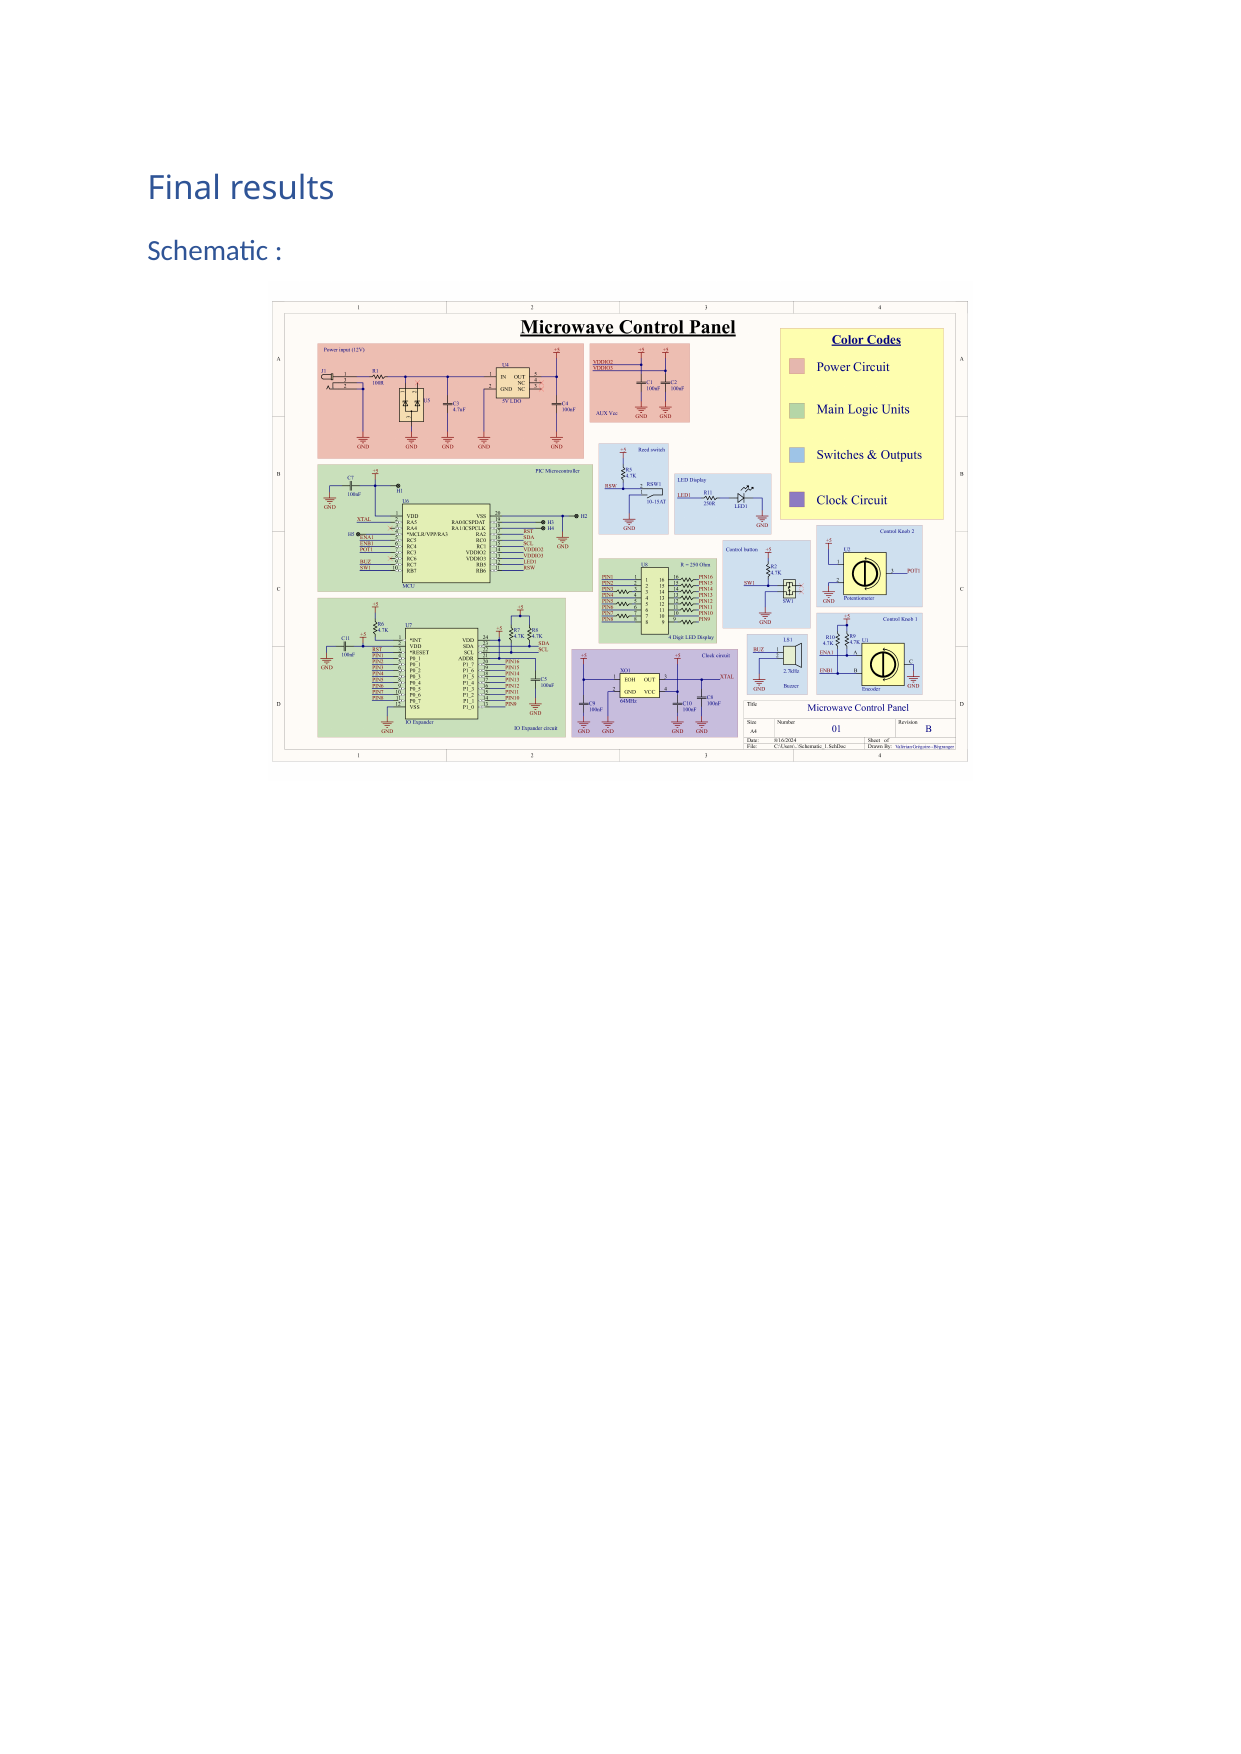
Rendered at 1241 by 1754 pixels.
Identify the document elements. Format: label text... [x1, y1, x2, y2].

picture [267, 281, 973, 781]
subtitle Final results [147, 164, 1093, 209]
subtitle Schematic : [147, 232, 1093, 268]
